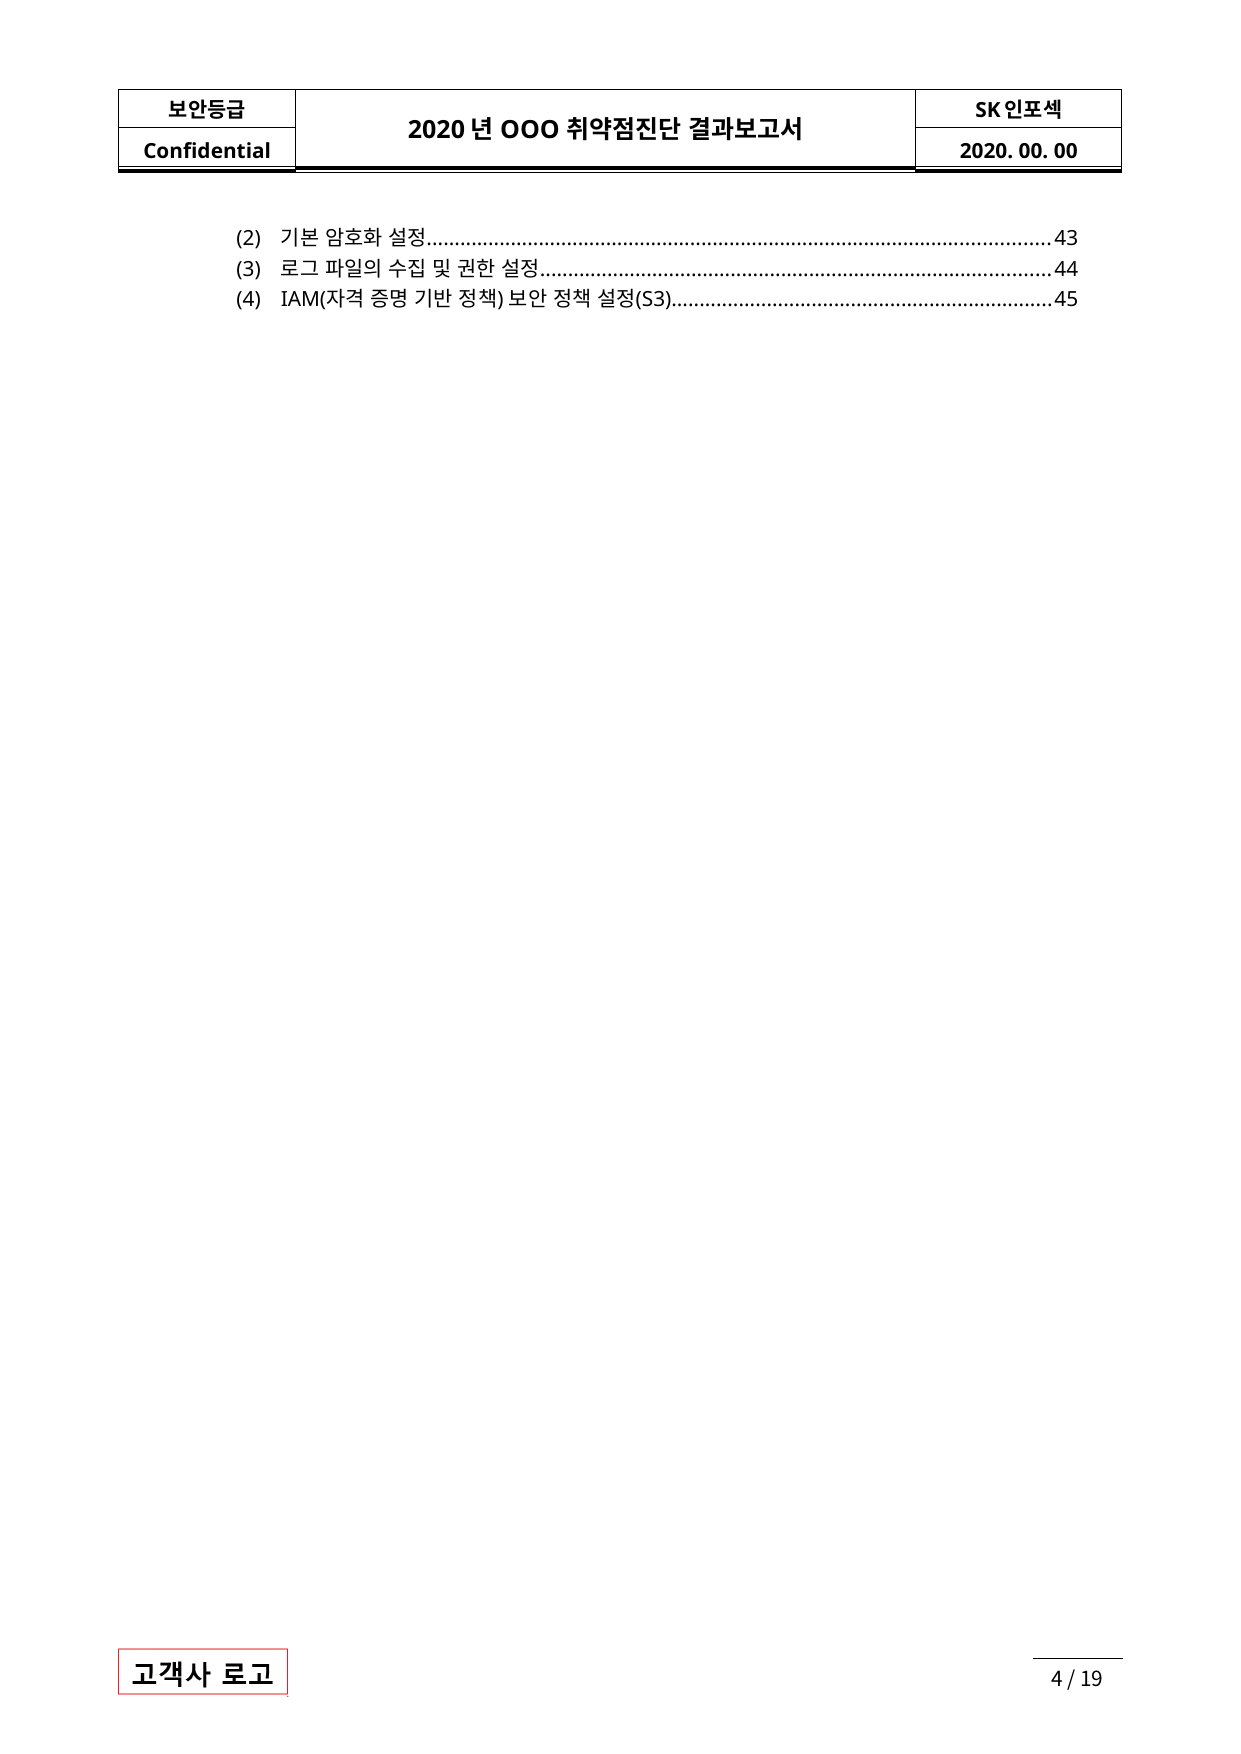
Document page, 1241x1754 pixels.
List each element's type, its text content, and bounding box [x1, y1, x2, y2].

text (2) 기본 암호화 설정 43 [236, 222, 1122, 252]
picture [117, 1646, 290, 1697]
text (3) 로그 파일의 수집 및 권한 설정 44 [236, 252, 1122, 282]
text (4) IAM(자격 증명 기반 정책) 보안 정책 설정(S3) 45 [236, 282, 1122, 312]
